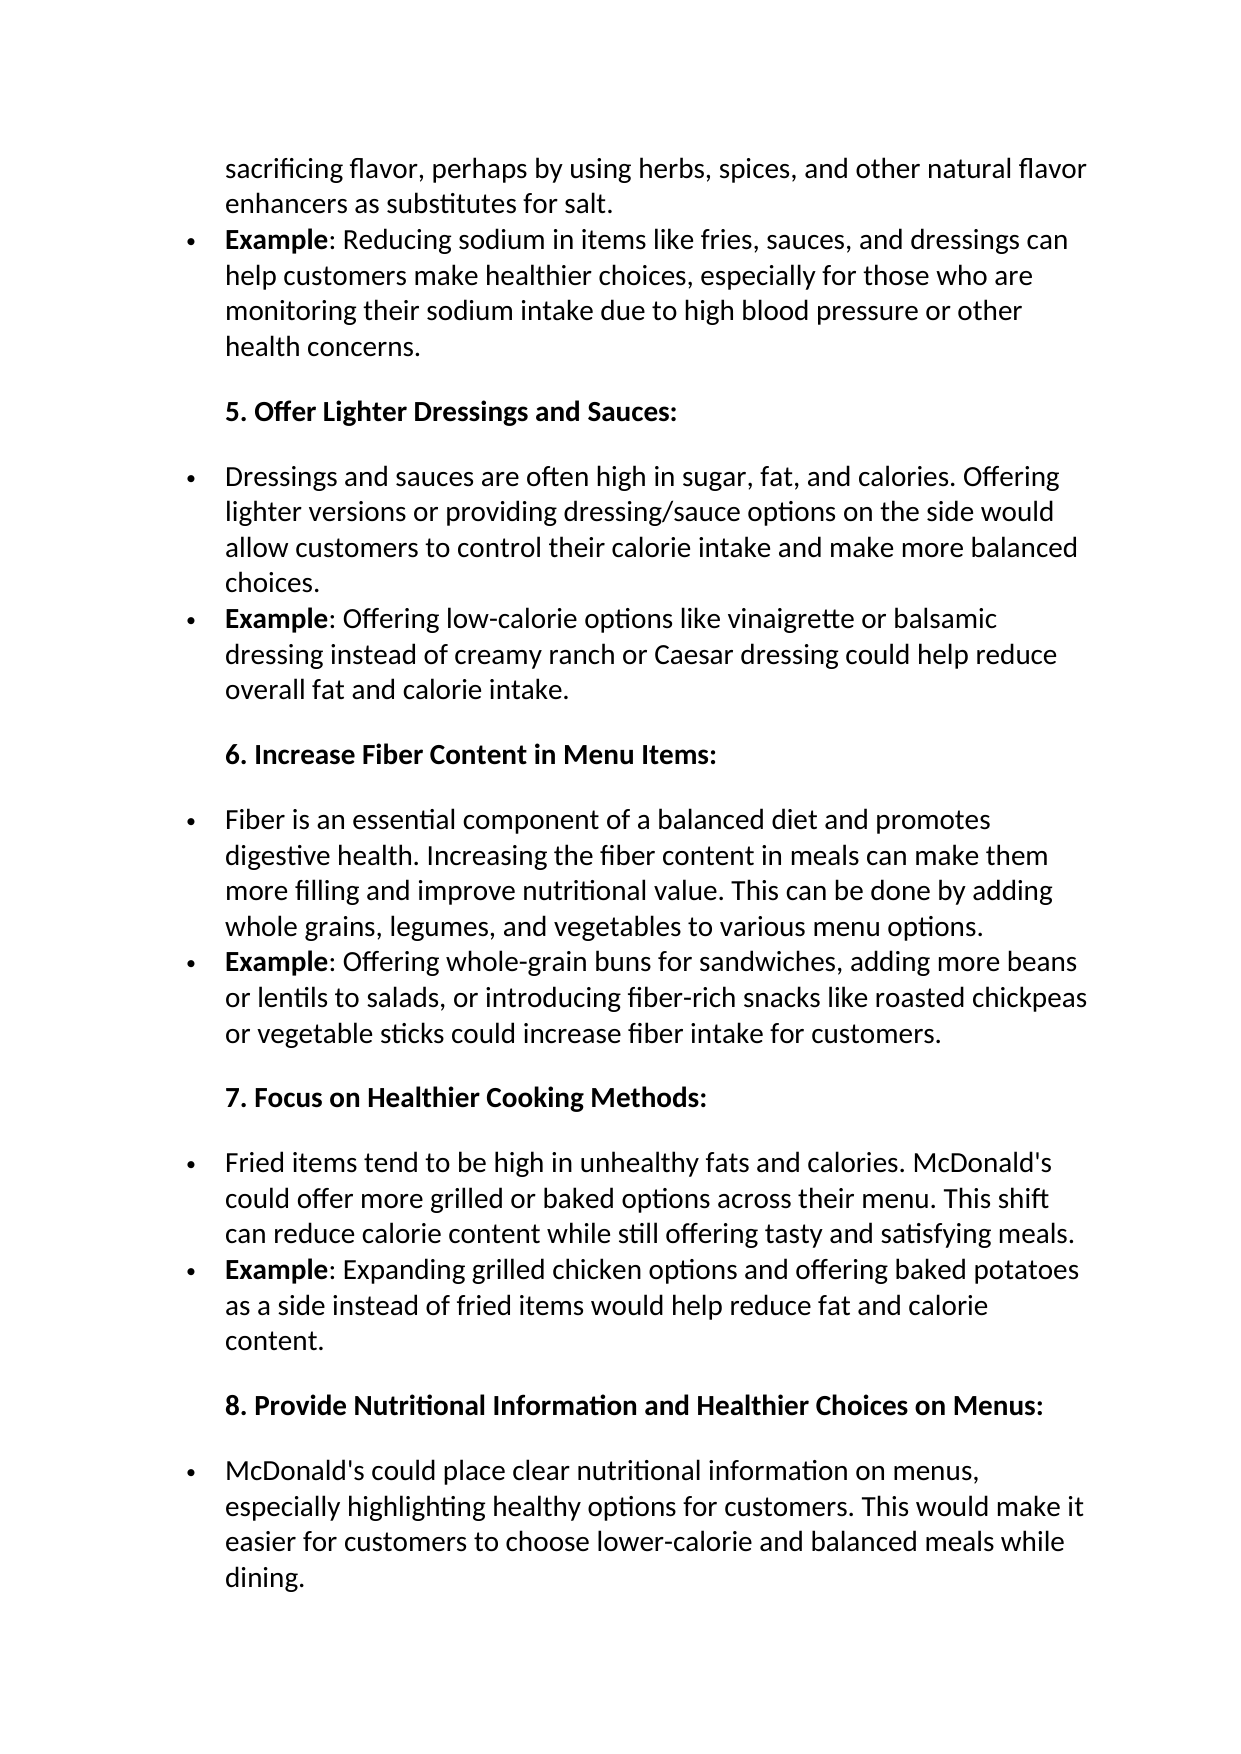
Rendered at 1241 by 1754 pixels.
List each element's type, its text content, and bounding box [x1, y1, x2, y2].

list Example: Expanding grilled chicken options and offering baked potatoes as a side instead of fried items would help reduce fat and calorie content. [187, 1439, 1090, 1546]
text 6. Increase Fiber Content in Menu Items: [225, 866, 1090, 901]
list Fiber is an essential component of a balanced diet and promotes digestive health. Increasing the fiber content in meals can make them more filling and improve nutritional value. This can be done by adding whole grains, legumes, and vegetables to various menu options. [187, 931, 1090, 1073]
list High sodium content is often a concern in fast food. McDonald’s could focus on reducing the sodium levels in various menu items without sacrificing flavor, perhaps by using herbs, spices, and other natural flavor enhancers as substitutes for salt. [187, 150, 1090, 292]
list Example: Offering whole-grain buns for sandwiches, adding more beans or lentils to salads, or introducing fiber-rich snacks like roasted chickpeas or vegetable sticks could increase fiber intake for customers. [187, 1102, 1090, 1209]
text 5. Offer Lighter Dressings and Sauces: [225, 493, 1090, 529]
list Example: Offering low-calorie options like vinaigrette or balsamic dressing instead of creamy ranch or Caesar dressing could help reduce overall fat and calorie intake. [187, 730, 1090, 837]
list Fried items tend to be high in unhealthy fats and calories. McDonald's could offer more grilled or baked options across their menu. This shift can reduce calorie content while still offering tasty and satisfying meals. [187, 1303, 1090, 1410]
list Example: Reducing sodium in items like fries, sauces, and dressings can help customers make healthier choices, especially for those who are monitoring their sodium intake due to high blood pressure or other health concerns. [187, 322, 1090, 464]
text 7. Focus on Healthier Cooking Methods: [225, 1238, 1090, 1274]
list Dressings and sauces are often high in sugar, fat, and calories. Offering lighter versions or providing dressing/sauce options on the side would allow customers to control their calorie intake and make more balanced choices. [187, 558, 1090, 701]
